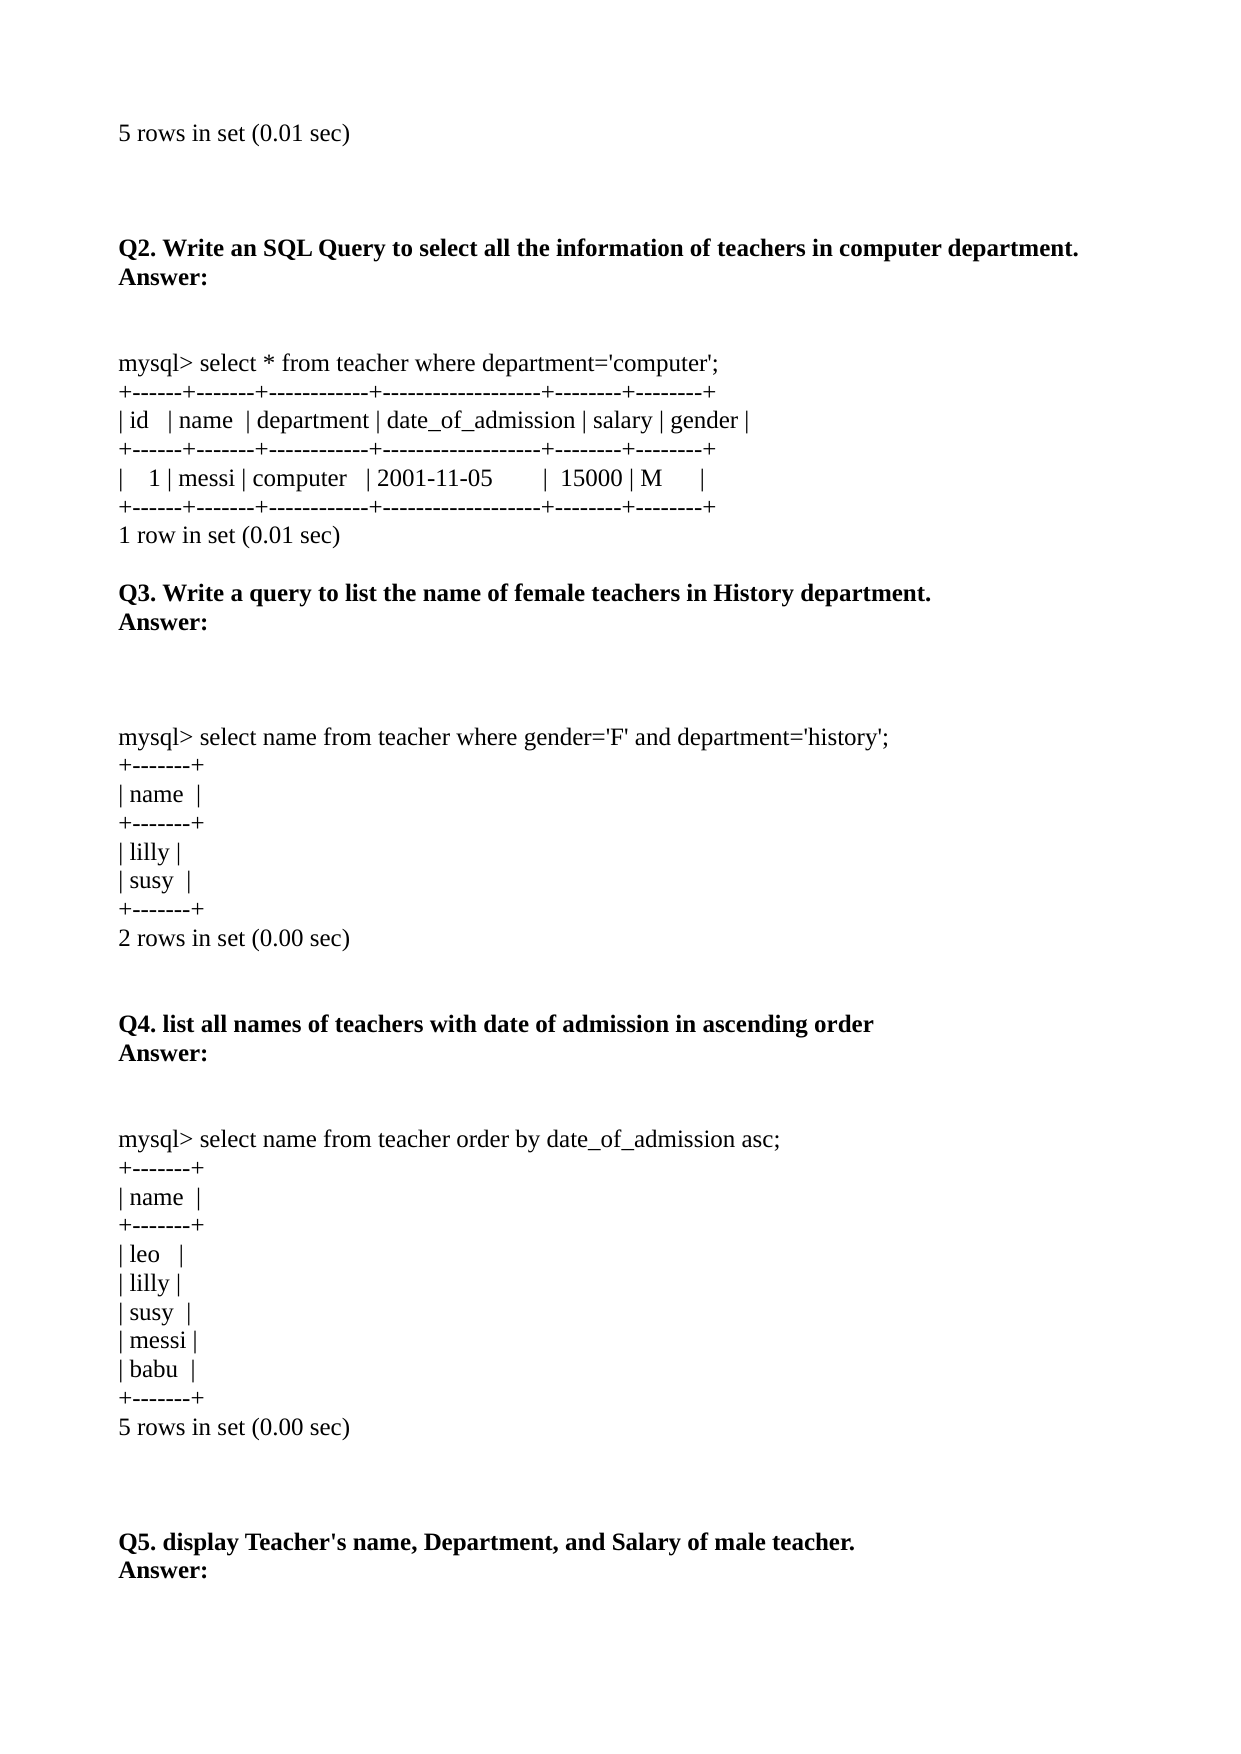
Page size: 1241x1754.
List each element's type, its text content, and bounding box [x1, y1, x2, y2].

text | babu | [118, 1354, 1122, 1383]
text +-------+ [118, 808, 1122, 837]
text +------+-------+------------+-------------------+--------+--------+ [118, 492, 1122, 521]
text Q5. display Teacher's name, Department, and Salary of male teacher. [118, 1527, 1122, 1556]
text +------+-------+------------+-------------------+--------+--------+ [118, 377, 1122, 406]
text | lilly | [118, 1268, 1122, 1297]
text +------+-------+------------+-------------------+--------+--------+ [118, 434, 1122, 463]
text +-------+ [118, 894, 1122, 923]
text Answer: [118, 607, 1122, 636]
text | messi | [118, 1326, 1122, 1354]
text 1 row in set (0.01 sec) [118, 521, 1122, 549]
text | name | [118, 779, 1122, 808]
text | susy | [118, 1297, 1122, 1326]
text Answer: [118, 262, 1122, 291]
text | leo | [118, 1239, 1122, 1268]
text Q4. list all names of teachers with date of admission in ascending order [118, 1009, 1122, 1038]
text +-------+ [118, 1211, 1122, 1239]
text mysql> select * from teacher where department='computer'; [118, 348, 1122, 377]
text 2 rows in set (0.00 sec) [118, 923, 1122, 952]
text | susy | [118, 866, 1122, 894]
text +-------+ [118, 751, 1122, 779]
text Q3. Write a query to list the name of female teachers in History department. [118, 578, 1122, 607]
text +-------+ [118, 1153, 1122, 1182]
text | lilly | [118, 837, 1122, 866]
text +-------+ [118, 1383, 1122, 1412]
text | id | name | department | date_of_admission | salary | gender | [118, 406, 1122, 434]
text Answer: [118, 1556, 1122, 1584]
text Q2. Write an SQL Query to select all the information of teachers in computer department. [118, 233, 1122, 262]
text | 1 | messi | computer | 2001-11-05 | 15000 | M | [118, 463, 1122, 492]
text 5 rows in set (0.00 sec) [118, 1412, 1122, 1441]
text Answer: [118, 1038, 1122, 1067]
text mysql> select name from teacher order by date_of_admission asc; [118, 1124, 1122, 1153]
text | name | [118, 1182, 1122, 1211]
text mysql> select name from teacher where gender='F' and department='history'; [118, 722, 1122, 751]
text 5 rows in set (0.01 sec) [118, 118, 1122, 147]
